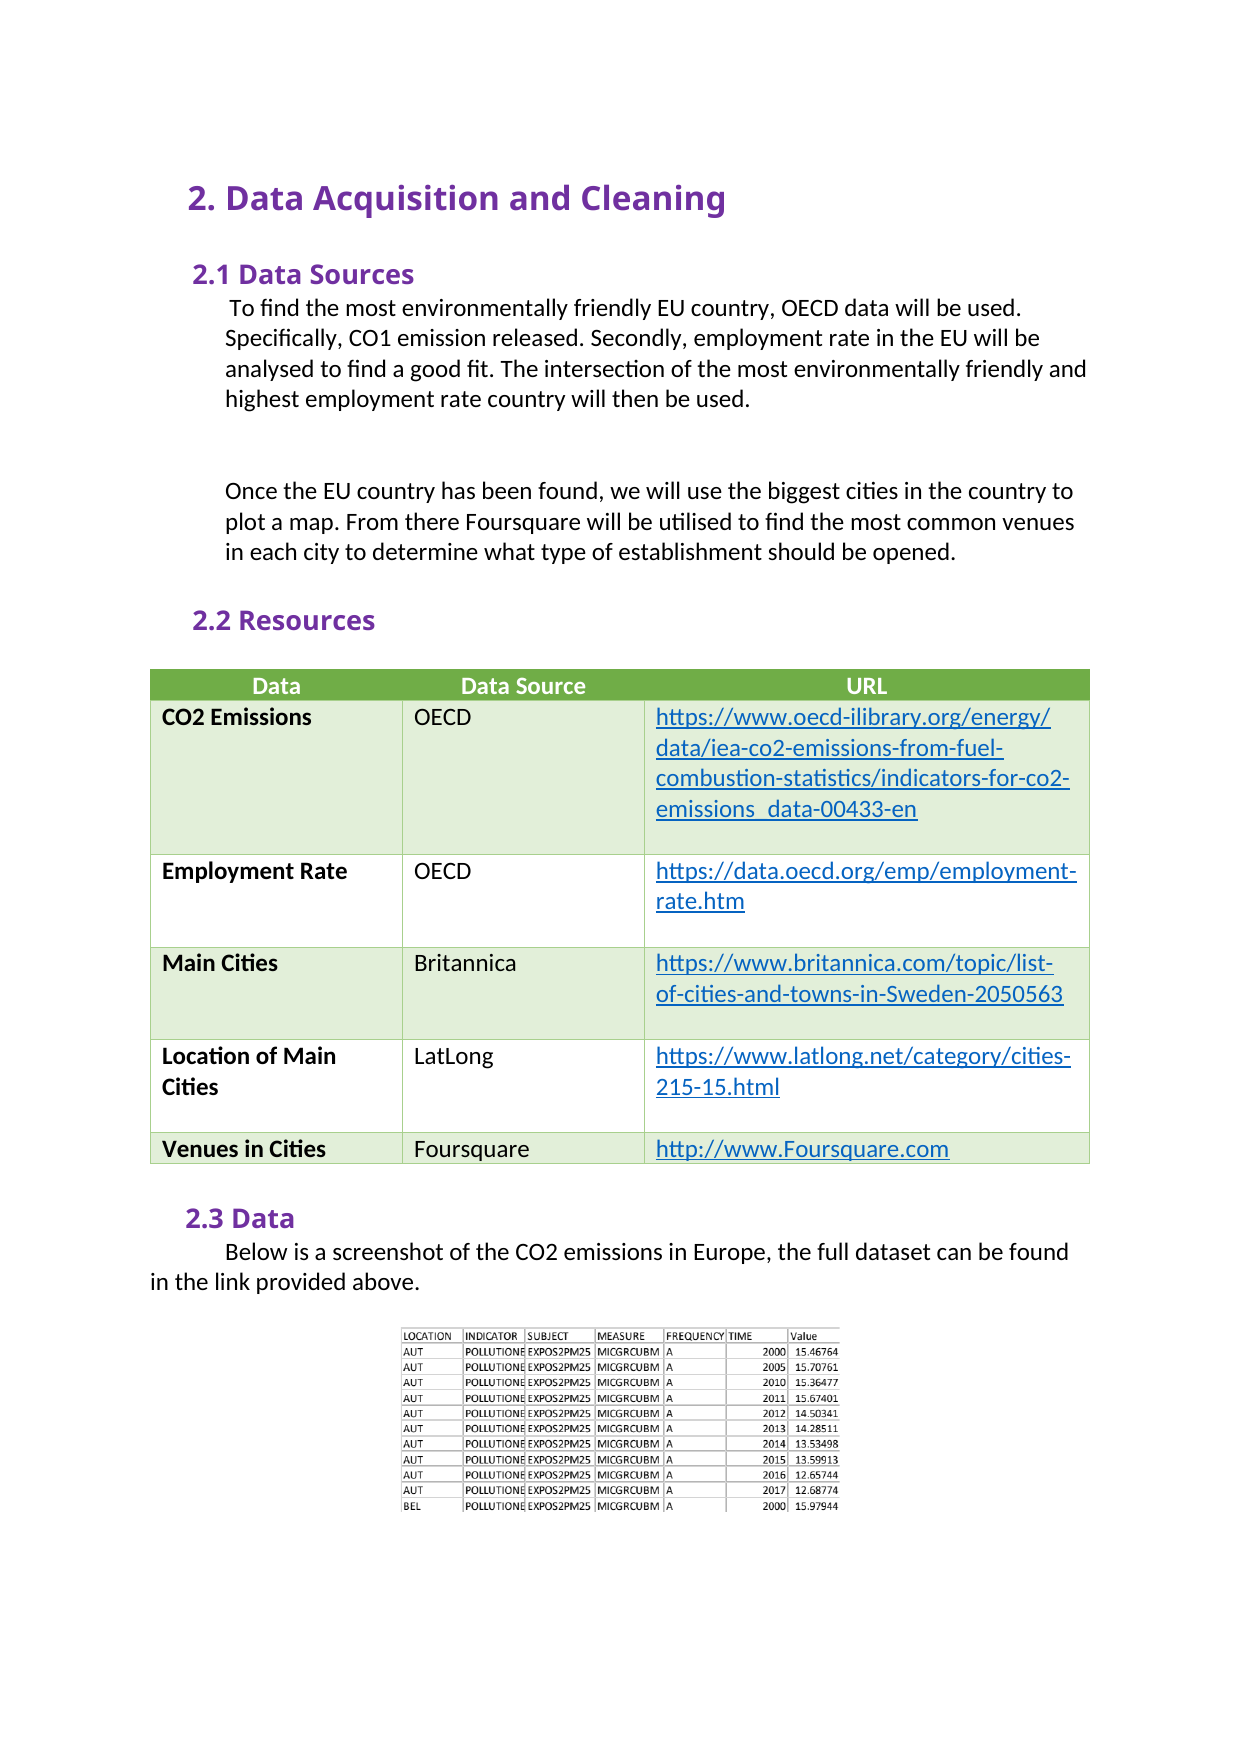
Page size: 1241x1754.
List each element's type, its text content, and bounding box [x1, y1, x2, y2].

text To find the most environmentally friendly EU country, OECD data will be used. [150, 292, 1090, 322]
table_cell https://data.oecd.org/emp/employment-rate.htm [645, 855, 1089, 947]
table_cell https://www.latlong.net/category/cities-215-15.html [645, 1040, 1089, 1132]
table_header URL [645, 670, 1089, 700]
subtitle 2.2 Resources [150, 601, 1090, 638]
table_cell https://www.britannica.com/topic/list-of-cities-and-towns-in-Sweden-2050563 [645, 948, 1089, 1039]
table_header Data Source [403, 670, 644, 700]
text Once the EU country has been found, we will use the biggest cities in the country to plot a map. From there Foursquare will be utilised to find the most common venues in each city to determine what type of establishment should be opened. [225, 475, 1090, 567]
table_cell OECD [403, 855, 644, 947]
table_cell CO2 Emissions [151, 701, 402, 854]
table_cell Venues in Cities [151, 1133, 402, 1163]
table_cell Employment Rate [151, 855, 402, 947]
subtitle 2.1 Data Sources [150, 255, 1090, 292]
table_cell OECD [403, 701, 644, 854]
table_cell Main Cities [151, 948, 402, 1039]
table_cell Foursquare [403, 1133, 644, 1163]
table_cell https://www.oecd-ilibrary.org/energy/data/iea-co2-emissions-from-fuel-combustion-statistics/indicators-for-co2-emissions_data-00433-en [645, 701, 1089, 854]
text Specifically, CO1 emission released. Secondly, employment rate in the EU will be analysed to find a good fit. The intersection of the most environmentally friendly and highest employment rate country will then be used. [225, 322, 1090, 414]
table_cell LatLong [403, 1040, 644, 1132]
table_cell Britannica [403, 948, 644, 1039]
table_cell Location of Main Cities [151, 1040, 402, 1132]
table_header Data [151, 670, 402, 700]
table_cell http://www.Foursquare.com [645, 1133, 1089, 1163]
text Below is a screenshot of the CO2 emissions in Europe, the full dataset can be found in the link provided above. [150, 1236, 1090, 1297]
subtitle Data Acquisition and Cleaning [187, 175, 1090, 220]
subtitle 2.3 Data [150, 1199, 1090, 1236]
